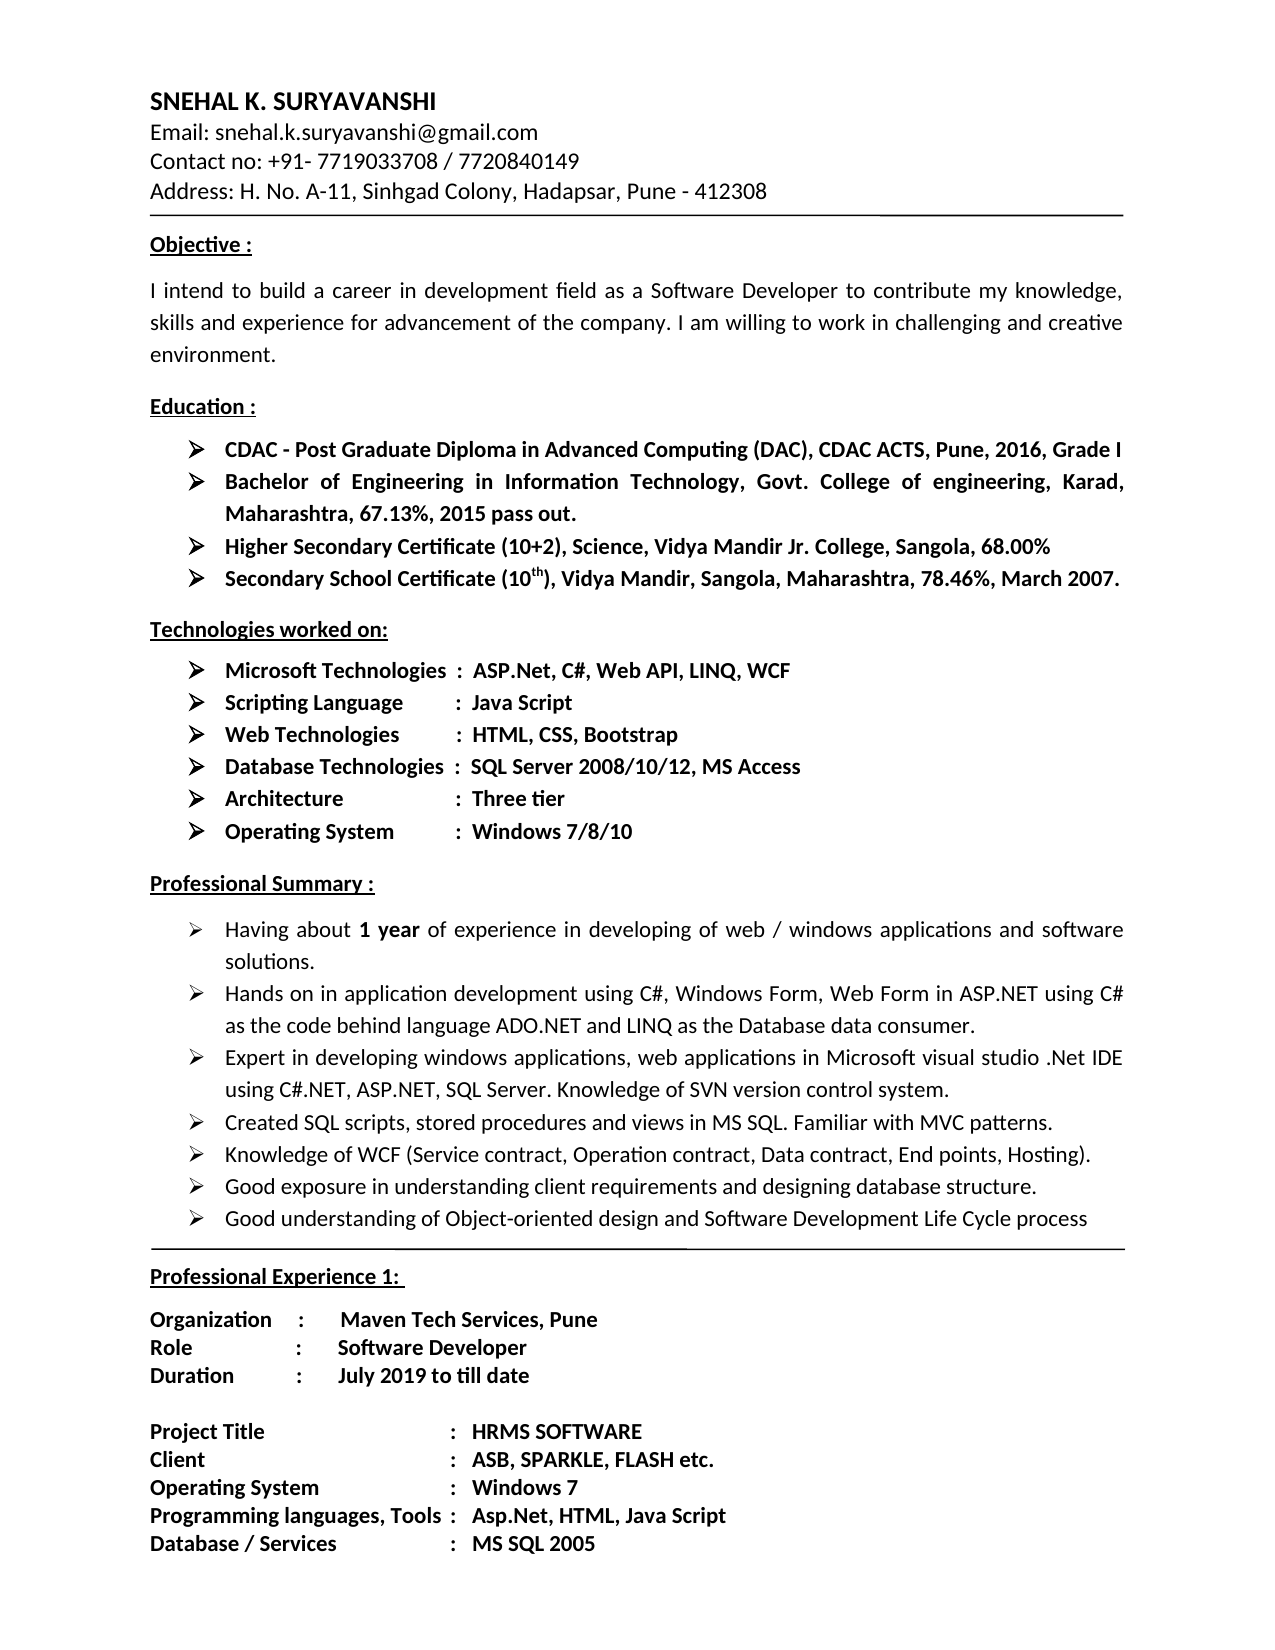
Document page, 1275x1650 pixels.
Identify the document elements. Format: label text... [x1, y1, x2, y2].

list Expert in developing windows applications, web applications in Microsoft visual studio .Net IDE using C#.NET, ASP.NET, SQL Server. Knowledge of SVN version control system. [187, 1043, 1125, 1104]
text Role : Software Developer [150, 1333, 1125, 1361]
list Knowledge of WCF (Service contract, Operation contract, Data contract, End points, Hosting). [187, 1140, 1125, 1168]
text Project Title : HRMS SOFTWARE [150, 1417, 1200, 1445]
list Higher Secondary Certificate (10+2), Science, Vidya Mandir Jr. College, Sangola, 68.00% [187, 532, 1125, 560]
text Contact no: +91- 7719033708 / 7720840149 [150, 146, 1125, 176]
list Good exposure in understanding client requirements and designing database structure. [187, 1172, 1125, 1200]
text Organization : Maven Tech Services, Pune [150, 1305, 1125, 1333]
text Duration : July 2019 to till date [150, 1361, 1125, 1389]
list Web Technologies : HTML, CSS, Bootstrap [187, 720, 1125, 748]
text Programming languages, Tools : Asp.Net, HTML, Java Script [150, 1501, 1200, 1529]
list CDAC - Post Graduate Diploma in Advanced Computing (DAC), CDAC ACTS, Pune, 2016, Grade I [187, 435, 1125, 463]
list Database Technologies : SQL Server 2008/10/12, MS Access [187, 752, 1125, 780]
list Microsoft Technologies : ASP.Net, C#, Web API, LINQ, WCF [187, 656, 1125, 684]
list Secondary School Certificate (10th), Vidya Mandir, Sangola, Maharashtra, 78.46%, March 2007. [187, 564, 1125, 592]
text Professional Summary : [150, 869, 1125, 897]
text SNEHAL K. SURYAVANSHI [150, 84, 1125, 117]
list Hands on in application development using C#, Windows Form, Web Form in ASP.NET using C# as the code behind language ADO.NET and LINQ as the Database data consumer. [187, 979, 1125, 1039]
list Created SQL scripts, stored procedures and views in MS SQL. Familiar with MVC patterns. [187, 1108, 1125, 1136]
list Having about 1 year of experience in developing of web / windows applications and software solutions. [187, 915, 1125, 975]
text Technologies worked on: [150, 615, 1125, 643]
text Email: snehal.k.suryavanshi@gmail.com [150, 117, 1125, 146]
list Architecture : Three tier [187, 784, 1125, 813]
text I intend to build a career in development field as a Software Developer to contribute my knowledge, skills and experience for advancement of the company. I am willing to work in challenging and creative environment. [150, 276, 1125, 368]
list Scripting Language : Java Script [187, 688, 1125, 716]
text Database / Services : MS SQL 2005 [150, 1529, 1200, 1557]
text Address: H. No. A-11, Sinhgad Colony, Hadapsar, Pune - 412308 [150, 176, 1125, 205]
text Operating System : Windows 7 [150, 1473, 1200, 1501]
text Objective : [150, 230, 1125, 258]
text Client : ASB, SPARKLE, FLASH etc. [150, 1445, 1200, 1473]
list Bachelor of Engineering in Information Technology, Govt. College of engineering, Karad, Maharashtra, 67.13%, 2015 pass out. [187, 467, 1125, 528]
list Good understanding of Object-oriented design and Software Development Life Cycle process [187, 1204, 1125, 1232]
text Education : [150, 392, 1125, 420]
text Professional Experience 1: [150, 1262, 1125, 1290]
list Operating System : Windows 7/8/10 [187, 817, 1125, 845]
